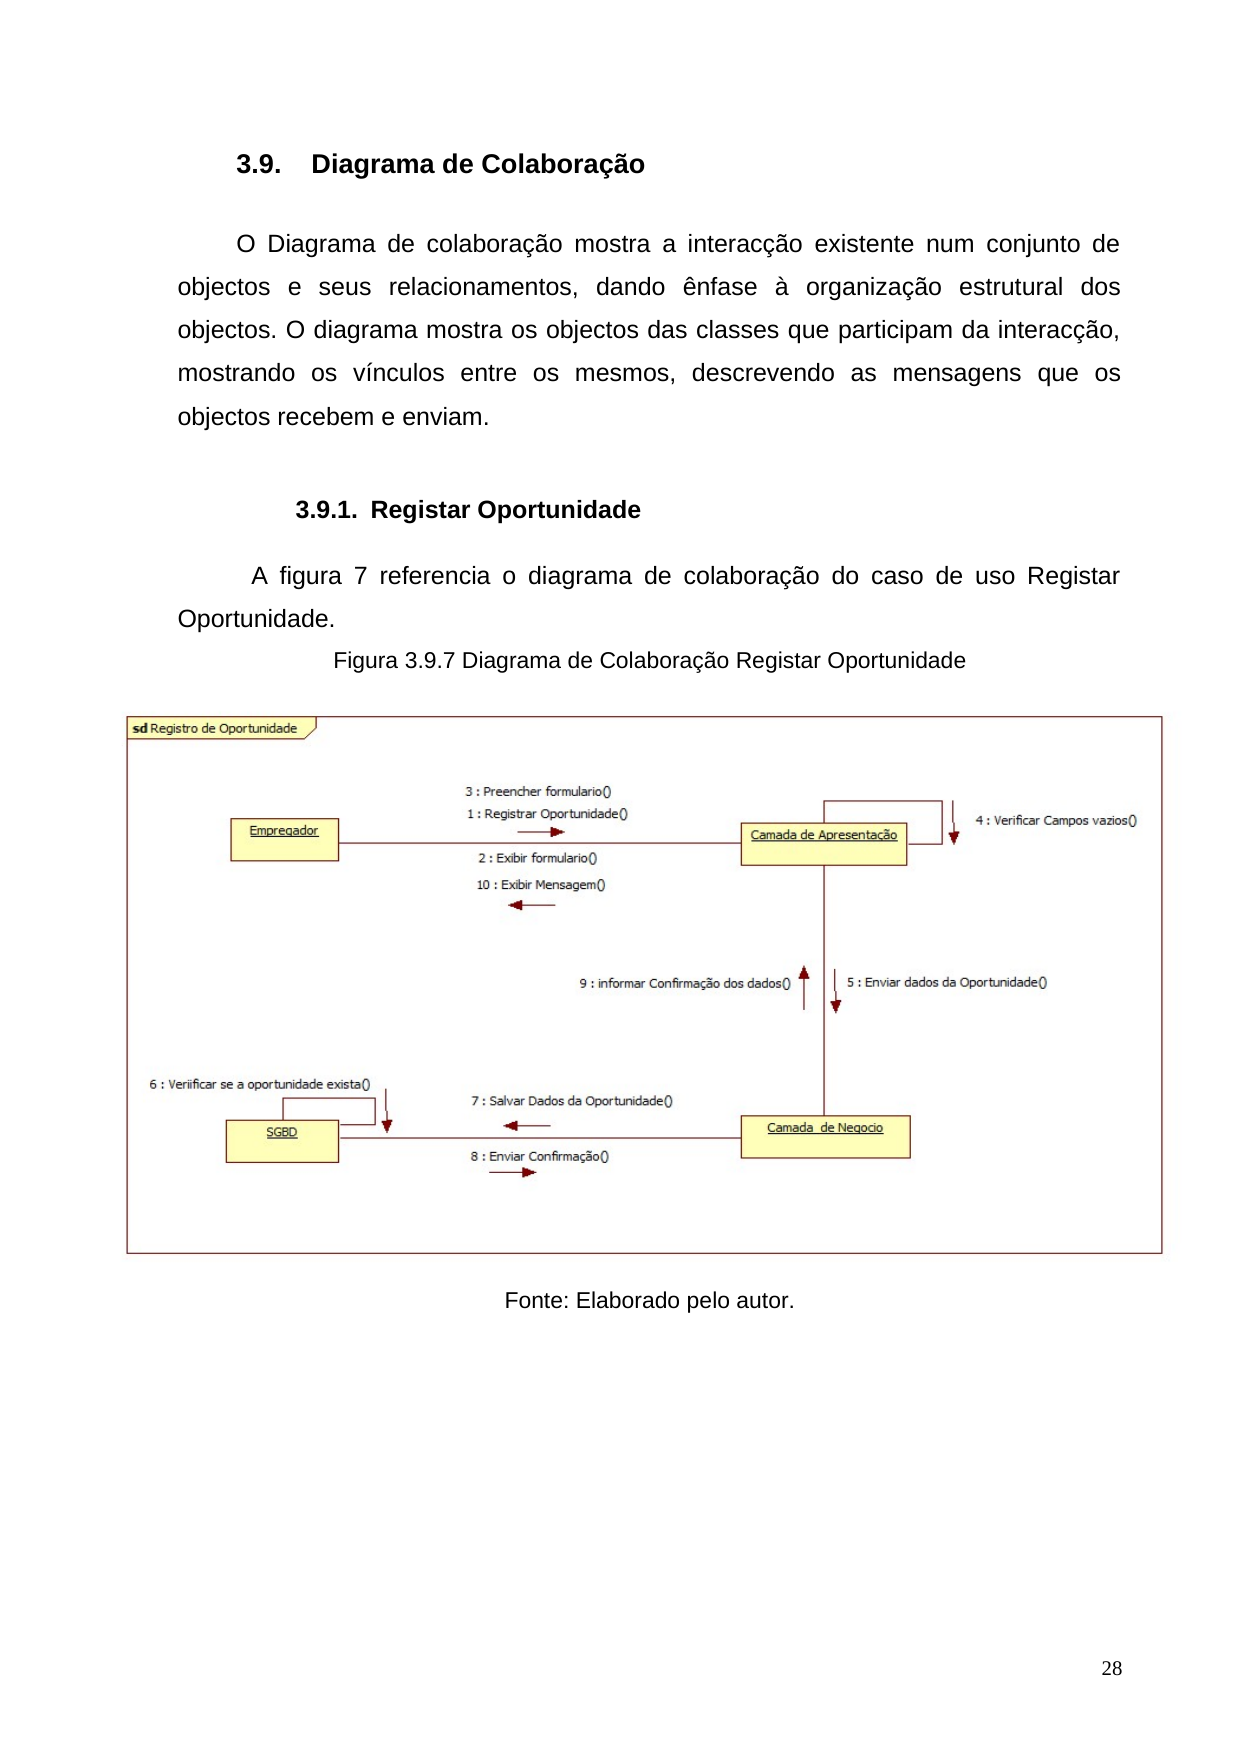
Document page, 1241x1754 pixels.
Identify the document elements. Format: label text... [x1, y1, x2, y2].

text O Diagrama de colaboração mostra a interacção existente num conjunto de objectos e seus relacionamentos, dando ênfase à organização estrutural dos objectos. O diagrama mostra os objectos das classes que participam da interacção, mostrando os vínculos entre os mesmos, descrevendo as mensagens que os objectos recebem e enviam. [177, 229, 1122, 430]
subtitle Registar Oportunidade [295, 494, 1122, 523]
subtitle Diagrama de Colaboração [236, 148, 1122, 179]
picture [103, 694, 1185, 1275]
text Fonte: Elaborado pelo autor. [177, 1287, 1122, 1313]
text A figura 7 referencia o diagrama de colaboração do caso de uso Registar Oportunidade. [177, 561, 1122, 633]
